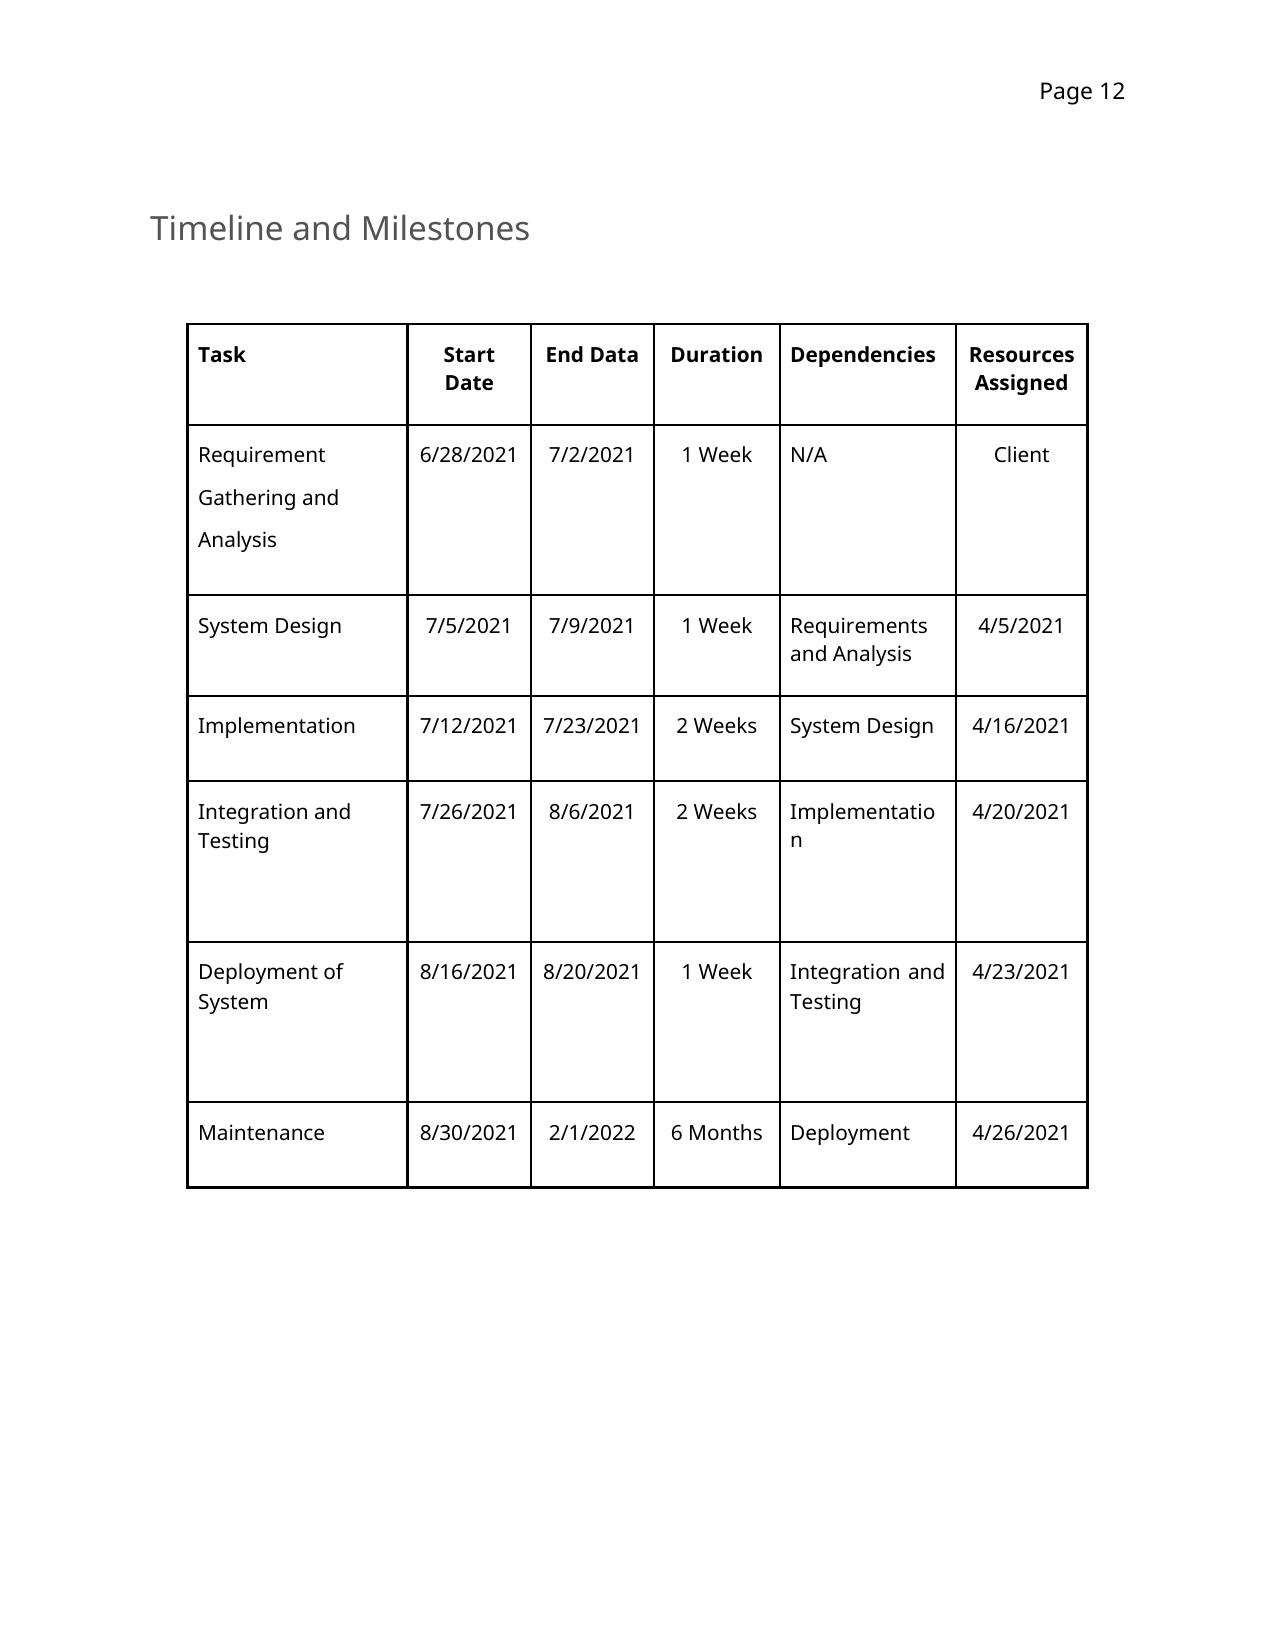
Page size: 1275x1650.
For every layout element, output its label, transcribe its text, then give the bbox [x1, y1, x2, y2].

table_cell 8/6/2021 [532, 782, 653, 941]
table_cell 8/20/2021 [532, 943, 653, 1101]
table_cell 4/26/2021 [957, 1103, 1086, 1186]
table_header End Data [532, 325, 653, 424]
table_cell 6 Months [655, 1103, 779, 1186]
table_cell Implementation [781, 782, 955, 941]
table_cell Deployment of System [189, 943, 406, 1101]
table_cell System Design [189, 596, 406, 695]
table_cell 7/9/2021 [532, 596, 653, 695]
subtitle Timeline and Milestones [150, 204, 1125, 250]
table_header Dependencies [781, 325, 955, 424]
table_cell 2/1/2022 [532, 1103, 653, 1186]
table_cell 2 Weeks [655, 782, 779, 941]
table_cell 7/2/2021 [532, 426, 653, 594]
table_cell Deployment [781, 1103, 955, 1186]
table_cell 7/5/2021 [409, 596, 530, 695]
table_cell 1 Week [655, 943, 779, 1101]
table_cell 7/12/2021 [409, 697, 530, 780]
table_cell 4/20/2021 [957, 782, 1086, 941]
table_cell Requirements and Analysis [781, 596, 955, 695]
table_header Start Date [409, 325, 530, 424]
table_cell Maintenance [189, 1103, 406, 1186]
table_cell 4/5/2021 [957, 596, 1086, 695]
table_header Task [189, 325, 406, 424]
table_header Duration [655, 325, 779, 424]
table_cell 7/23/2021 [532, 697, 653, 780]
table_cell 1 Week [655, 426, 779, 594]
table_cell 2 Weeks [655, 697, 779, 780]
table_cell 4/23/2021 [957, 943, 1086, 1101]
table_cell Client [957, 426, 1086, 594]
table_cell 6/28/2021 [409, 426, 530, 594]
table_cell Requirement Gathering and Analysis [189, 426, 406, 594]
table_cell N/A [781, 426, 955, 594]
table_cell Implementation [189, 697, 406, 780]
table_cell 7/26/2021 [409, 782, 530, 941]
table_cell Integration and Testing [781, 943, 955, 1101]
table_cell Integration and Testing [189, 782, 406, 941]
table_header Resources Assigned [957, 325, 1086, 424]
table_cell 8/16/2021 [409, 943, 530, 1101]
table_cell 4/16/2021 [957, 697, 1086, 780]
table_cell 1 Week [655, 596, 779, 695]
table_cell System Design [781, 697, 955, 780]
table_cell 8/30/2021 [409, 1103, 530, 1186]
